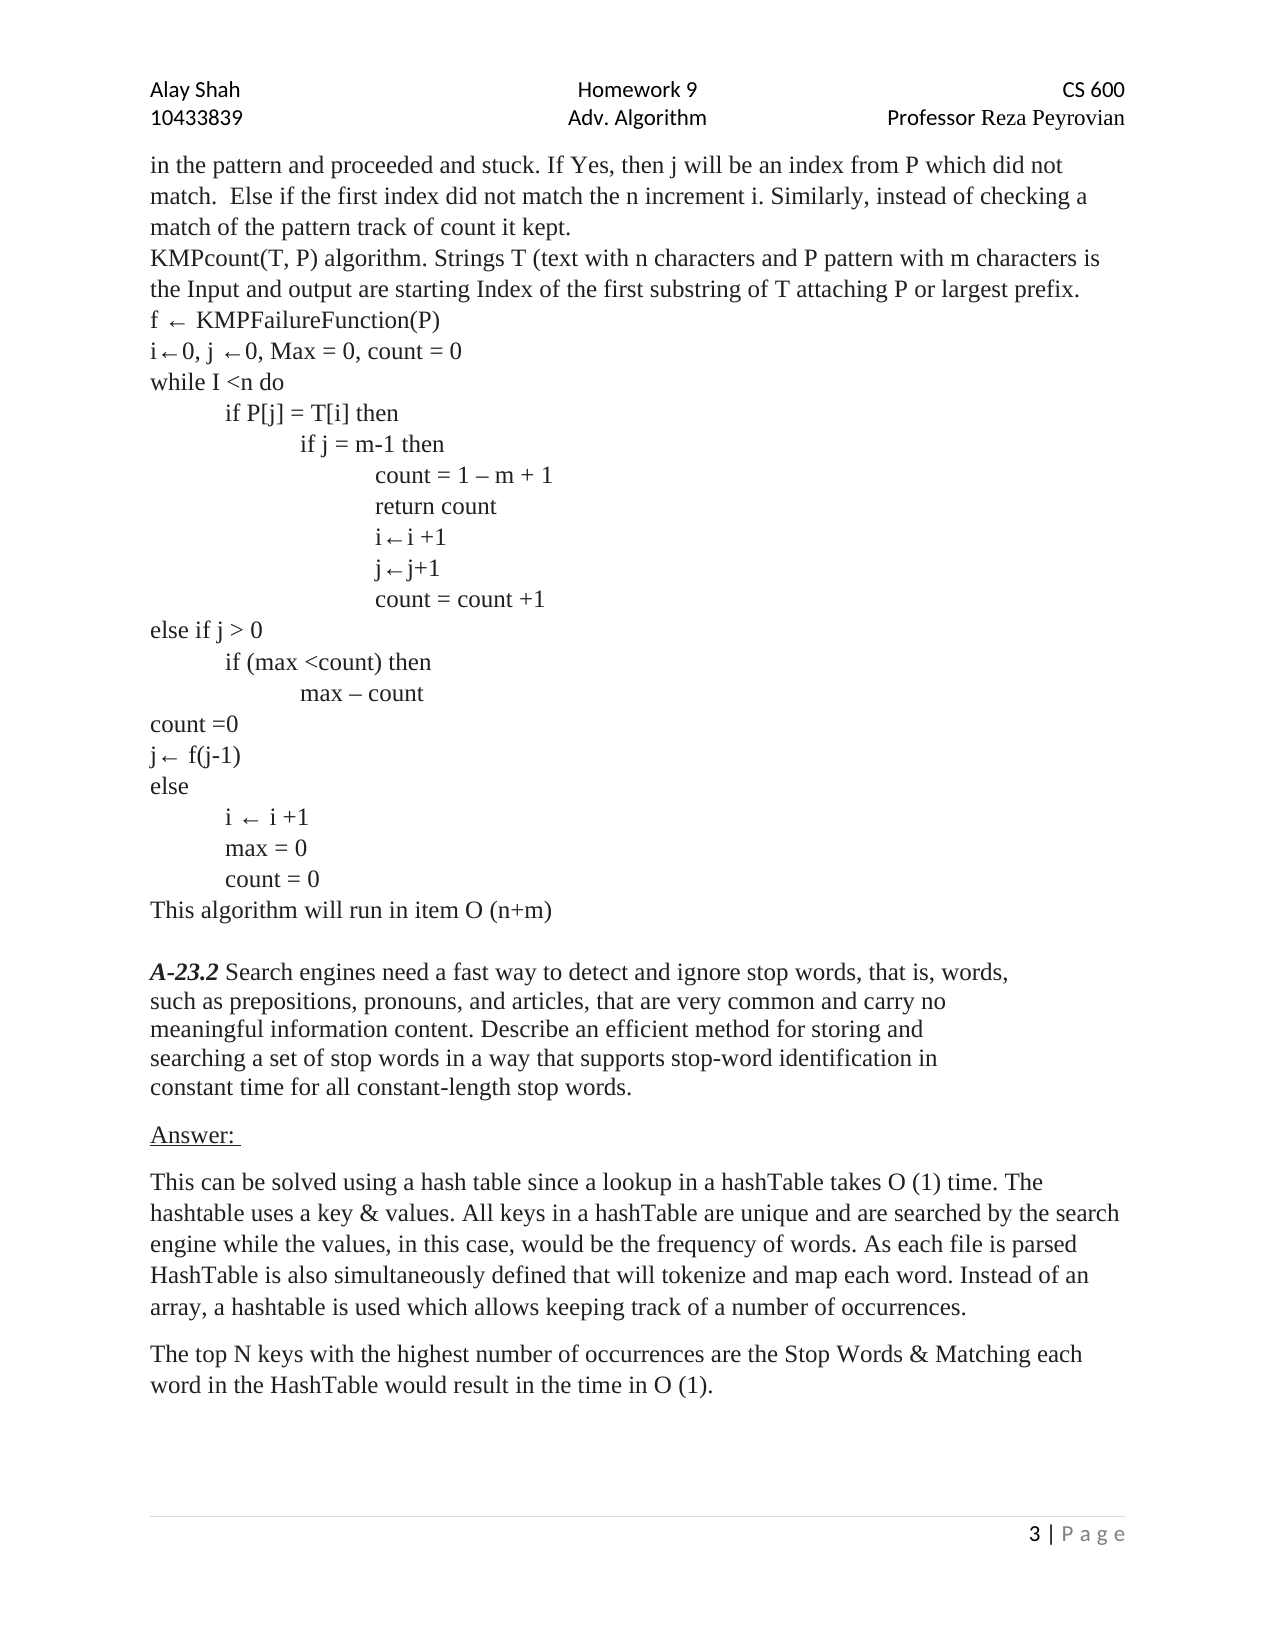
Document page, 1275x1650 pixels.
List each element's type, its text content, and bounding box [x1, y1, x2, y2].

text A-23.2 Search engines need a fast way to detect and ignore stop words, that is, words, [150, 957, 1125, 986]
text This algorithm will run in item O (n+m) [150, 895, 1125, 924]
text constant time for all constant-length stop words. [150, 1072, 1125, 1101]
text i←0, j ←0, Max = 0, count = 0 [150, 336, 1125, 365]
text max – count [150, 678, 1125, 706]
text if (max <count) then [150, 647, 1125, 675]
text count = count +1 [150, 584, 1125, 613]
text i←i +1 [150, 522, 1125, 551]
text return count [150, 491, 1125, 520]
text else [150, 771, 1125, 799]
text count = 0 [150, 864, 1125, 893]
text Answer: [150, 1120, 1125, 1148]
text i ← i +1 [150, 802, 1125, 831]
text meaningful information content. Describe an efficient method for storing and [150, 1014, 1125, 1043]
text else if j > 0 [150, 616, 1125, 644]
text max = 0 [150, 833, 1125, 862]
text j←j+1 [150, 553, 1125, 582]
text if P[j] = T[i] then [150, 398, 1125, 427]
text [150, 150, 1125, 241]
text j← f(j-1) [150, 740, 1125, 768]
text This can be solved using a hash table since a lookup in a hashTable takes O (1) time. The hashtable uses a key & values. All keys in a hashTable are unique and are searched by the search engine while the values, in this case, would be the frequency of words. As each file is parsed HashTable is also simultaneously defined that will tokenize and map each word. Instead of an array, a hashtable is used which allows keeping track of a number of occurrences. [150, 1167, 1125, 1320]
text such as prepositions, pronouns, and articles, that are very common and carry no [150, 986, 1125, 1014]
text count =0 [150, 709, 1125, 737]
text while I <n do [150, 367, 1125, 396]
text if j = m-1 then [150, 429, 1125, 458]
text count = 1 – m + 1 [150, 460, 1125, 489]
text searching a set of stop words in a way that supports stop-word identification in [150, 1043, 1125, 1072]
text The top N keys with the highest number of occurrences are the Stop Words & Matching each word in the HashTable would result in the time in O (1). [150, 1339, 1125, 1399]
text KMPcount(T, P) algorithm. Strings T (text with n characters and P pattern with m characters is the Input and output are starting Index of the first substring of T attaching P or largest prefix. [150, 243, 1125, 303]
text f ← KMPFailureFunction(P) [150, 305, 1125, 334]
